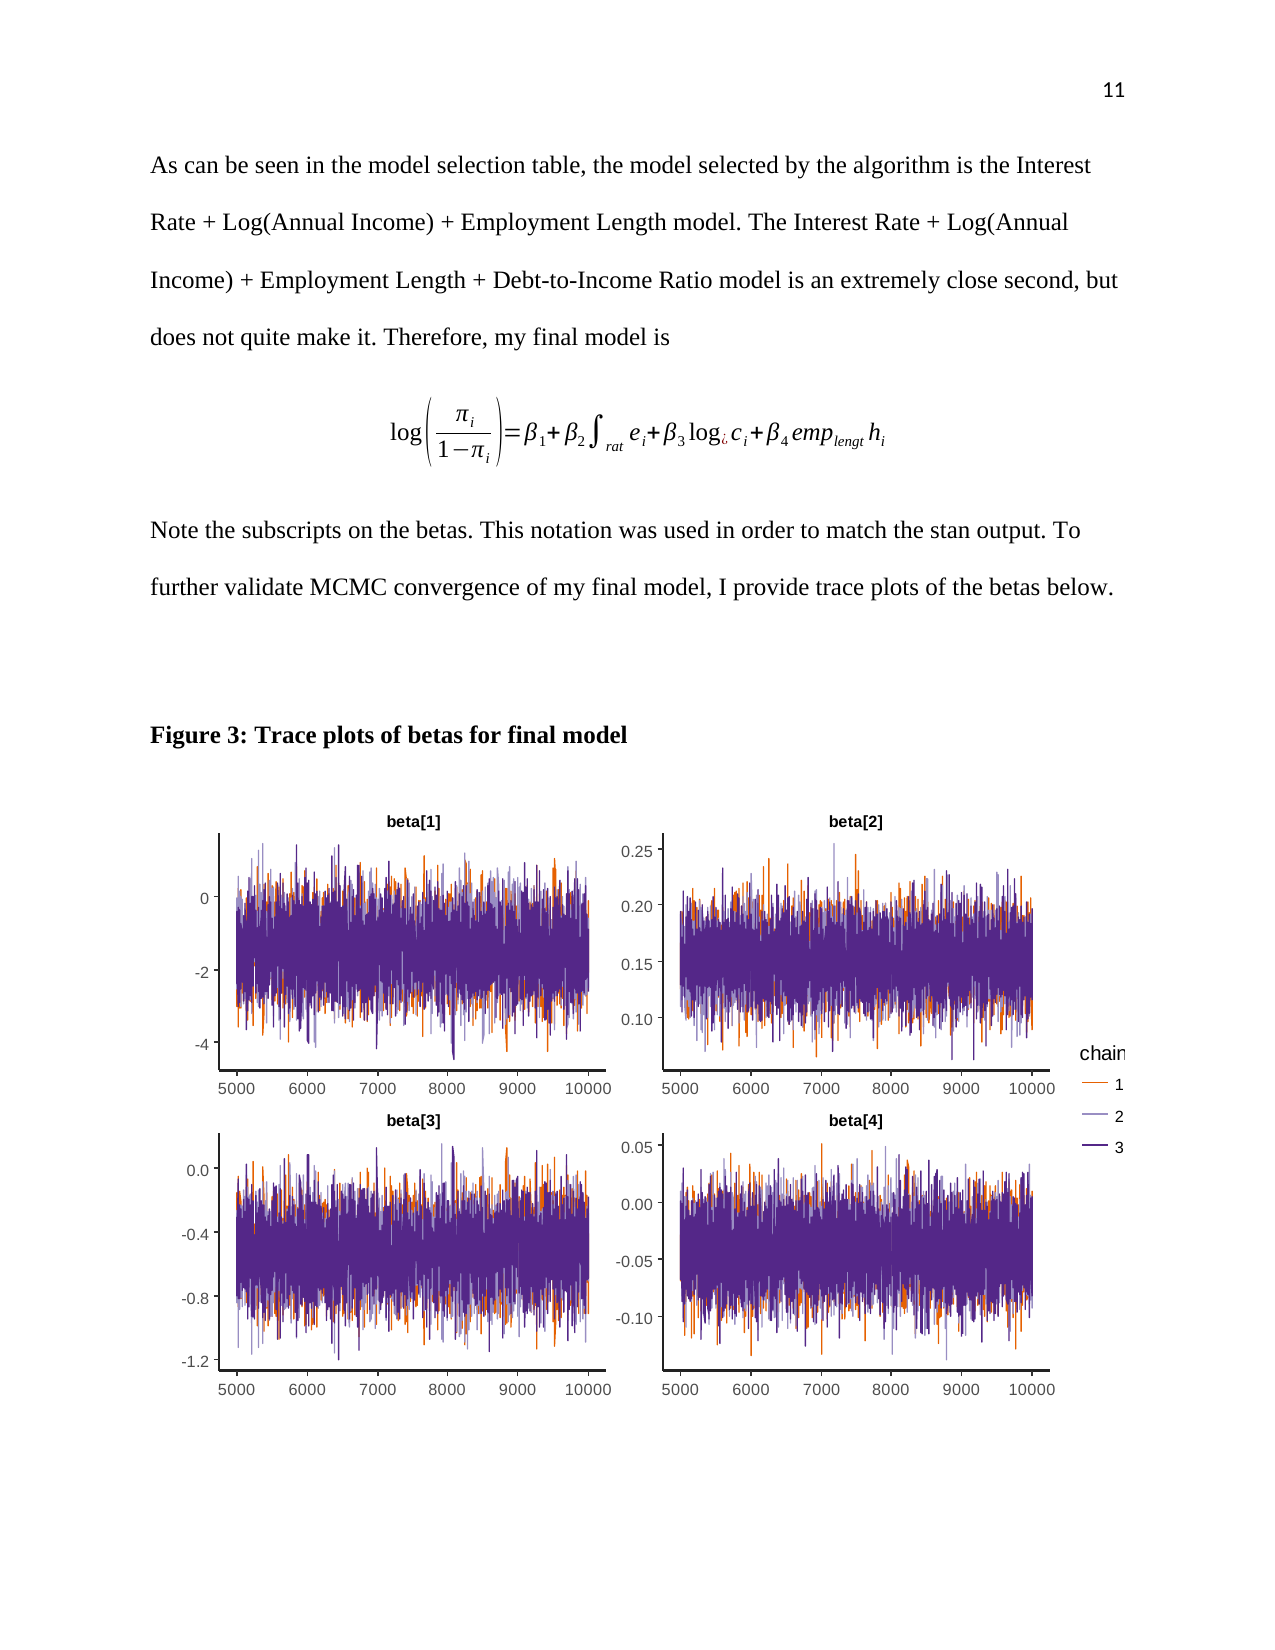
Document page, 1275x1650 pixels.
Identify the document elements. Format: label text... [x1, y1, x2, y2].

text As can be seen in the model selection table, the model selected by the algorithm is the Interest Rate + Log(Annual Income) + Employment Length model. The Interest Rate + Log(Annual Income) + Employment Length + Debt-to-Income Ratio model is an extremely close second, but does not quite make it. Therefore, my final model is [150, 150, 1125, 351]
text Figure 3: Trace plots of betas for final model [150, 721, 1125, 749]
text Note the subscripts on the betas. This notation was used in order to match the stan output. To further validate MCMC convergence of my final model, I provide trace plots of the betas below. [150, 515, 1125, 601]
